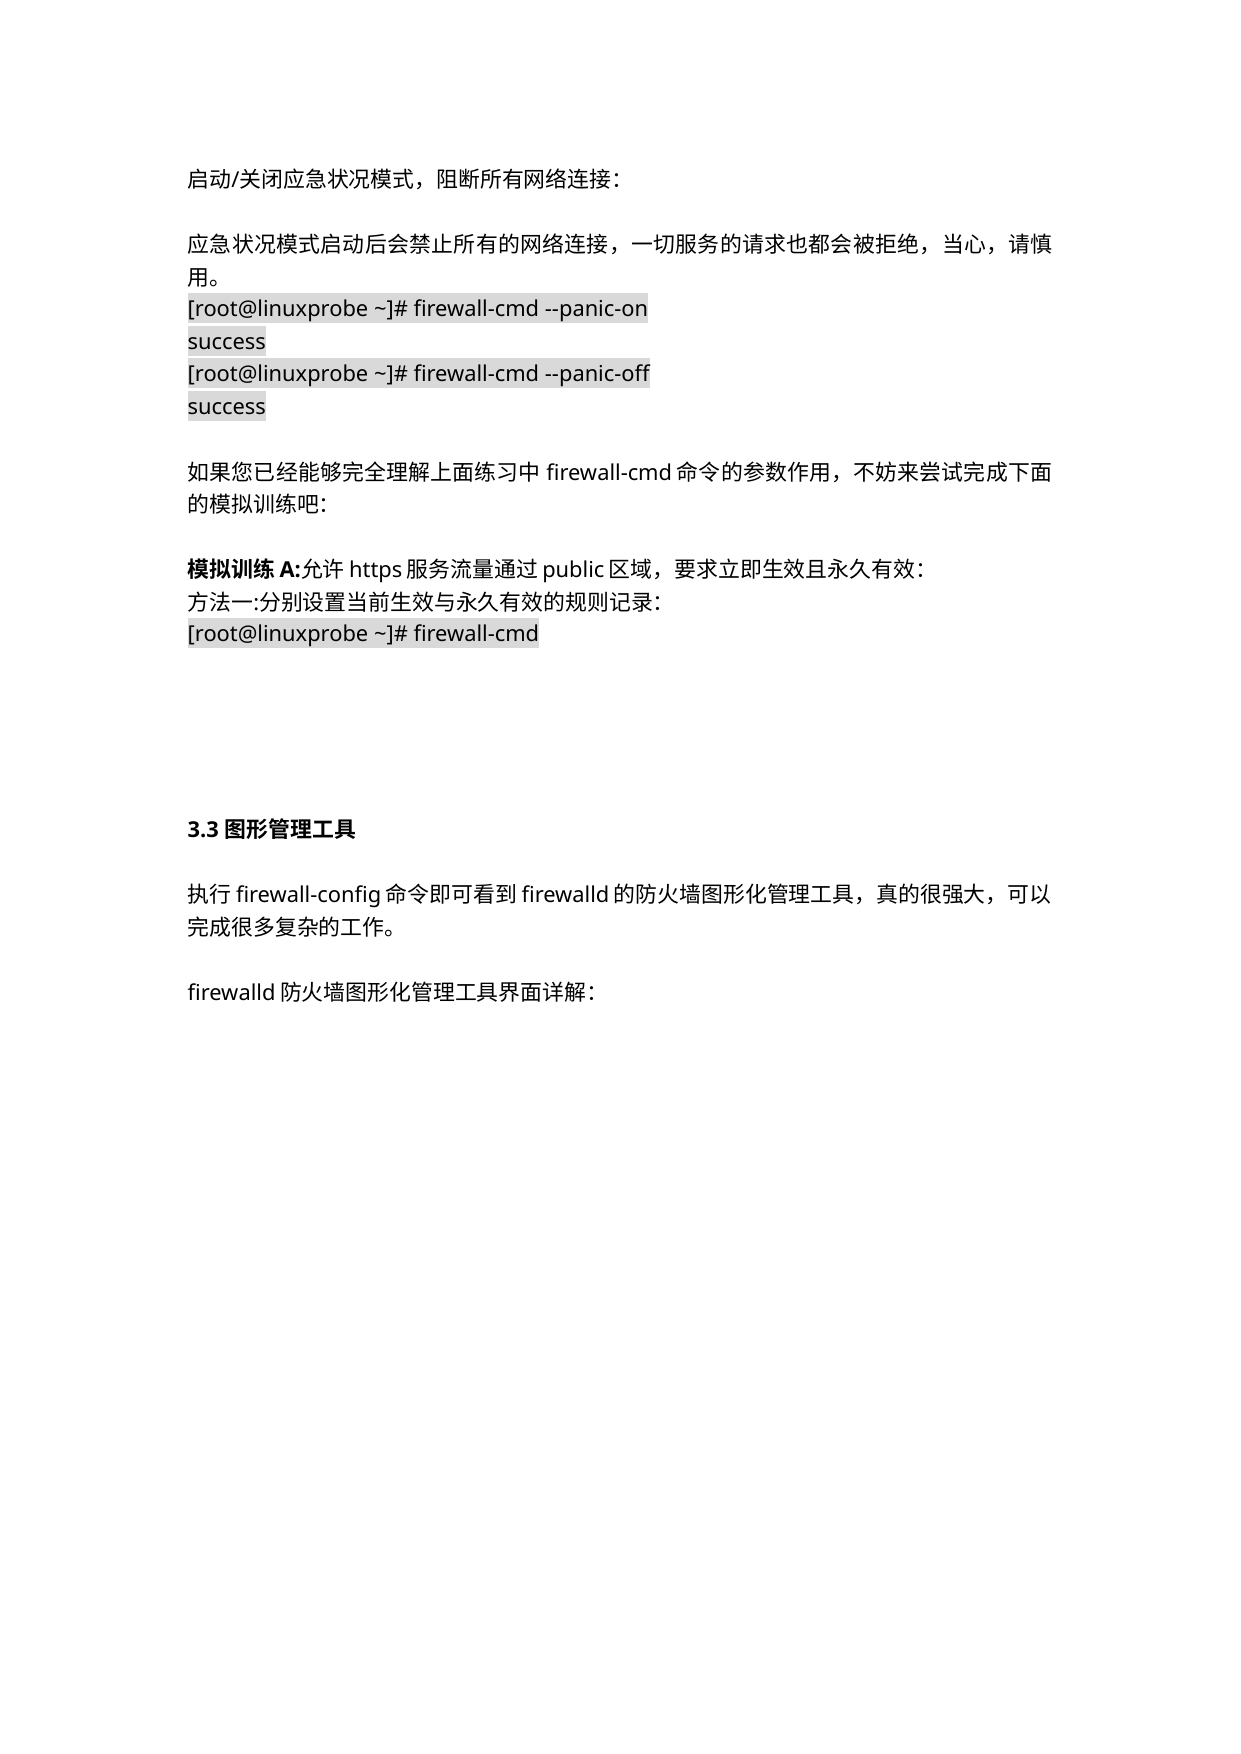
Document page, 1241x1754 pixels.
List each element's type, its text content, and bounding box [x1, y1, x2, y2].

text 应急状况模式启动后会禁止所有的网络连接，一切服务的请求也都会被拒绝，当心，请慎用。 [187, 227, 1053, 292]
text 如果您已经能够完全理解上面练习中firewall-cmd命令的参数作用，不妨来尝试完成下面的模拟训练吧： [187, 454, 1053, 519]
text [root@linuxprobe ~]# firewall-cmd --panic-on [187, 292, 1053, 324]
text 模拟训练A:允许https服务流量通过public区域，要求立即生效且永久有效： [187, 552, 1053, 584]
text success [187, 324, 1053, 357]
text success [187, 389, 1053, 422]
text 启动/关闭应急状况模式，阻断所有网络连接： [187, 162, 1053, 194]
text firewalld防火墙图形化管理工具界面详解： [187, 974, 1053, 1007]
text 3.3 图形管理工具 [187, 812, 1053, 844]
text 方法一:分别设置当前生效与永久有效的规则记录： [187, 584, 1053, 617]
text 执行firewall-config命令即可看到firewalld的防火墙图形化管理工具，真的很强大，可以完成很多复杂的工作。 [187, 877, 1053, 942]
text [root@linuxprobe ~]# firewall-cmd [187, 617, 1053, 649]
text [root@linuxprobe ~]# firewall-cmd --panic-off [187, 357, 1053, 389]
